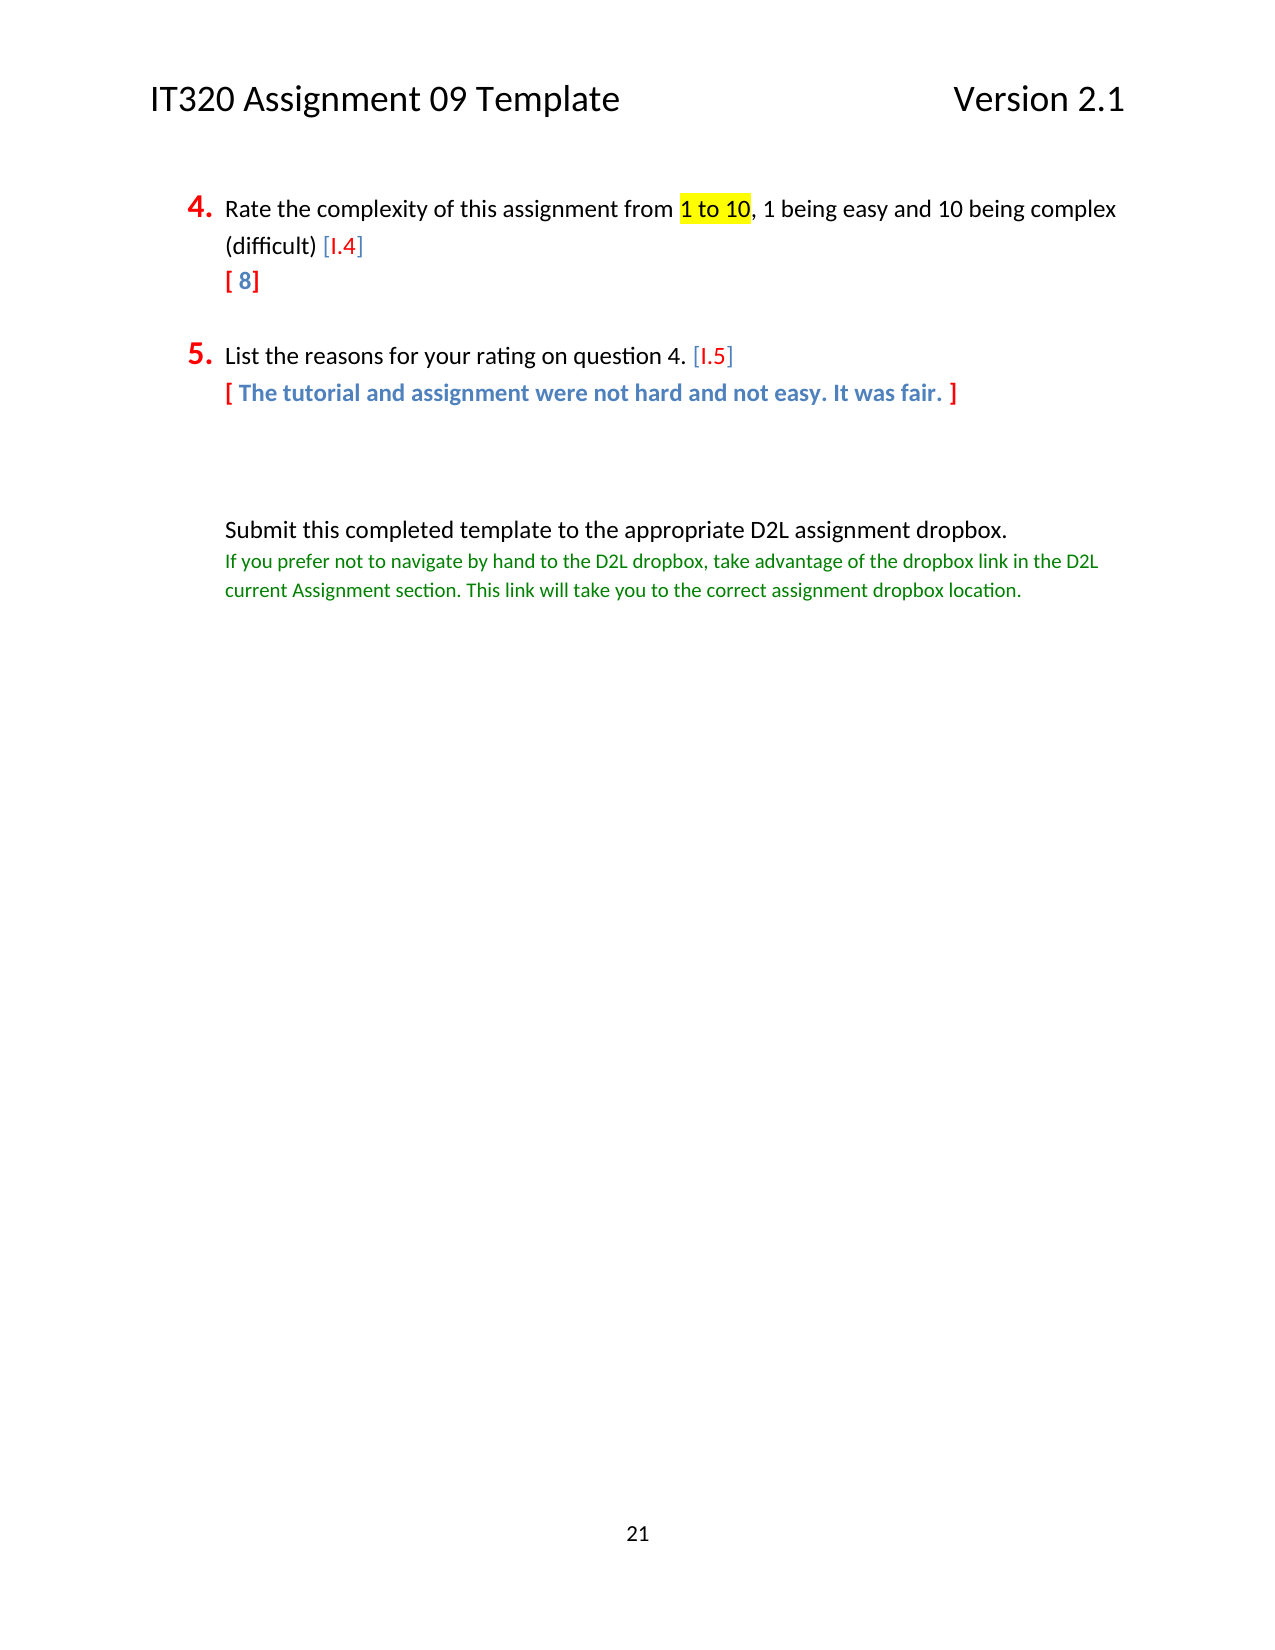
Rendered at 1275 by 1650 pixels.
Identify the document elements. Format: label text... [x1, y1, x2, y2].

list Rate the complexity of this assignment from 1 to 10, 1 being easy and 10 being complex (difficult) [I.4] [ 8] [187, 185, 1125, 328]
list List the reasons for your rating on question 4. [I.5] [ The tutorial and assignment were not hard and not easy. It was fair. ] [187, 332, 1125, 475]
list Submit this completed template to the appropriate D2L assignment dropbox. If you prefer not to navigate by hand to the D2L dropbox, take advantage of the dropbox link in the D2L current Assignment section. This link will take you to the correct assignment dropbox location. [225, 479, 1125, 603]
